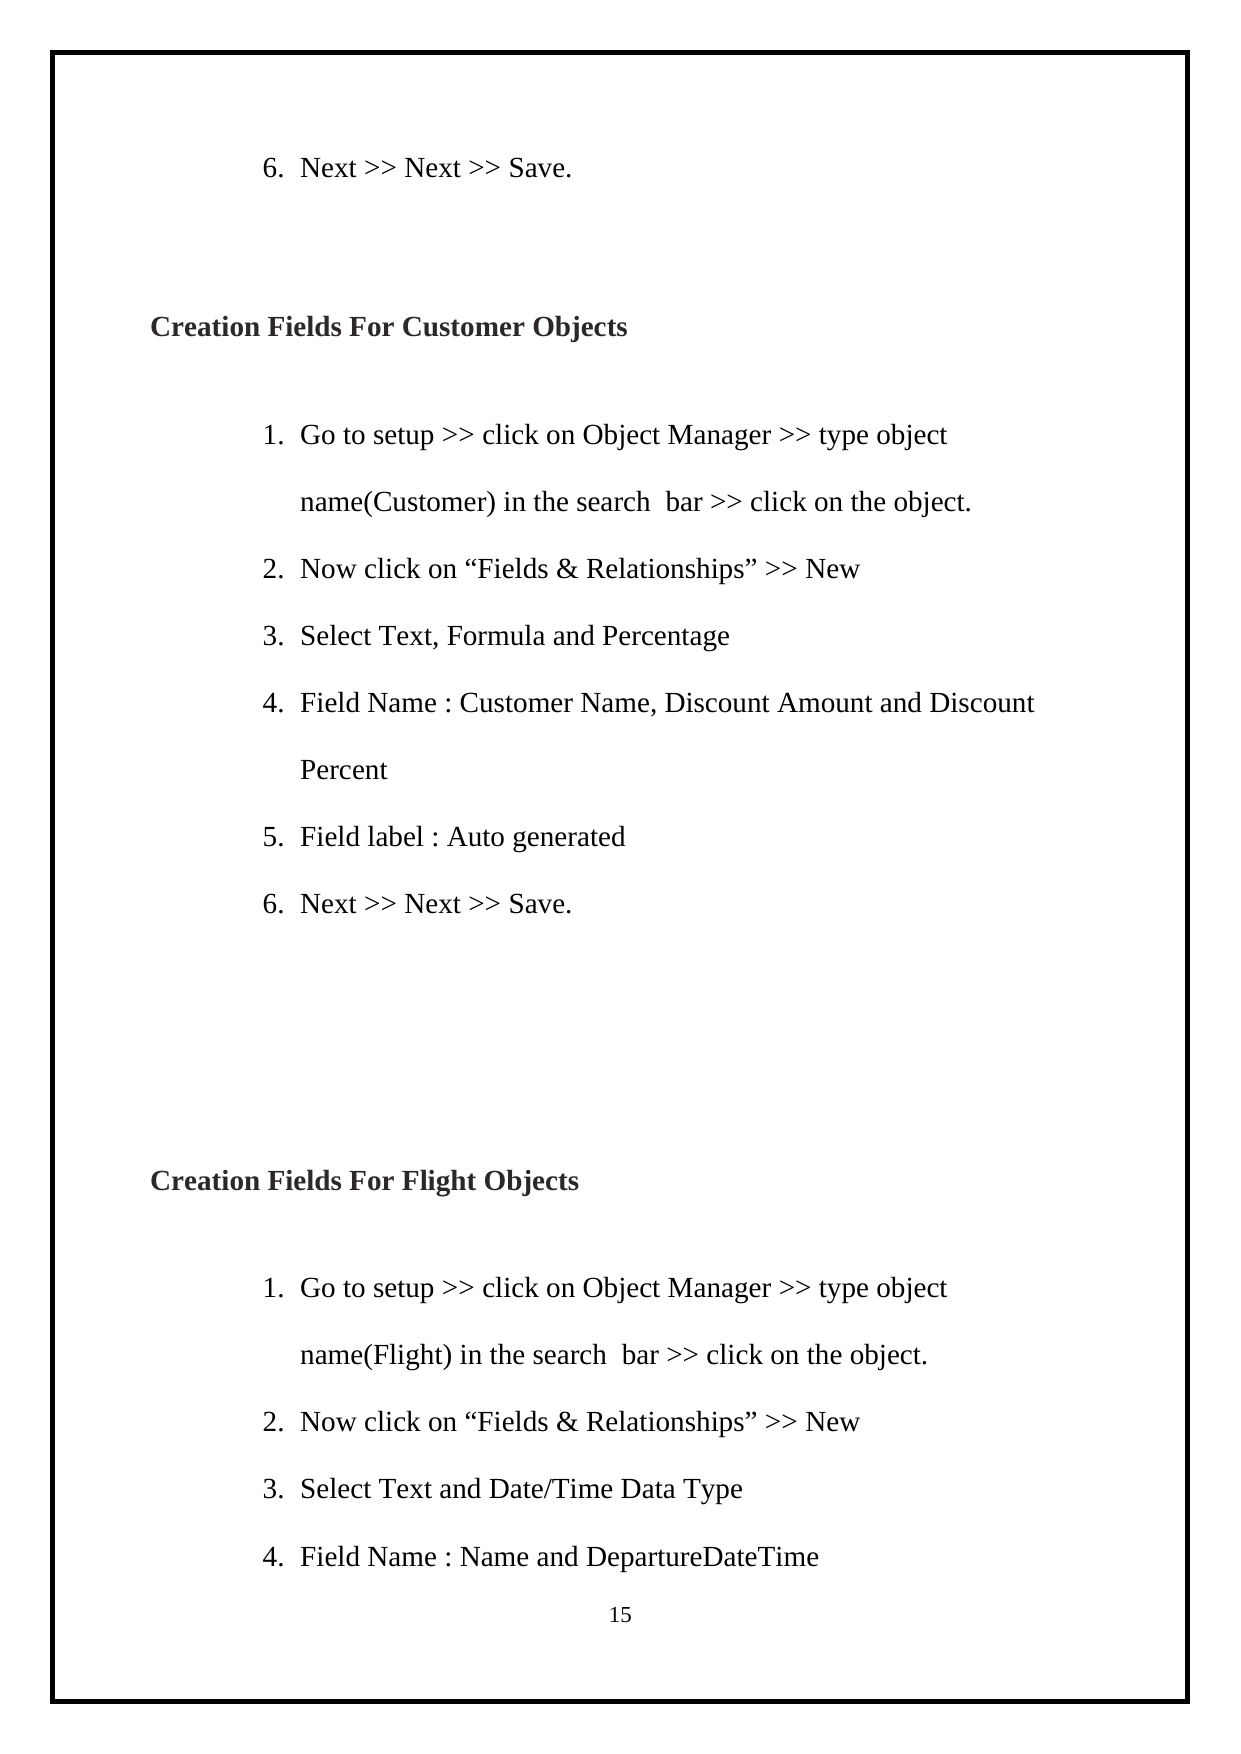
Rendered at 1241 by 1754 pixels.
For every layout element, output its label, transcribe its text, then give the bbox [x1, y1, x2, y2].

list Field Name : Name and DepartureDateTime [262, 1539, 1090, 1572]
list Go to setup >> click on Object Manager >> type object name(Flight) in the search bar >> click on the object. [262, 1270, 1090, 1371]
list Next >> Next >> Save. [262, 150, 1090, 183]
list Field label : Auto generated [262, 819, 1090, 853]
list Field Name : Customer Name, Discount Amount and Discount Percent [262, 685, 1090, 786]
list Go to setup >> click on Object Manager >> type object name(Customer) in the search bar >> click on the object. [262, 417, 1090, 517]
list Select Text, Formula and Percentage [262, 618, 1090, 652]
list Next >> Next >> Save. [262, 886, 1090, 920]
text Creation Fields For Flight Objects [150, 1163, 1090, 1196]
list Now click on “Fields & Relationships” >> New [262, 1404, 1090, 1438]
list Select Text and Date/Time Data Type [262, 1472, 1090, 1505]
text Creation Fields For Customer Objects [150, 309, 1090, 343]
list Now click on “Fields & Relationships” >> New [262, 551, 1090, 584]
